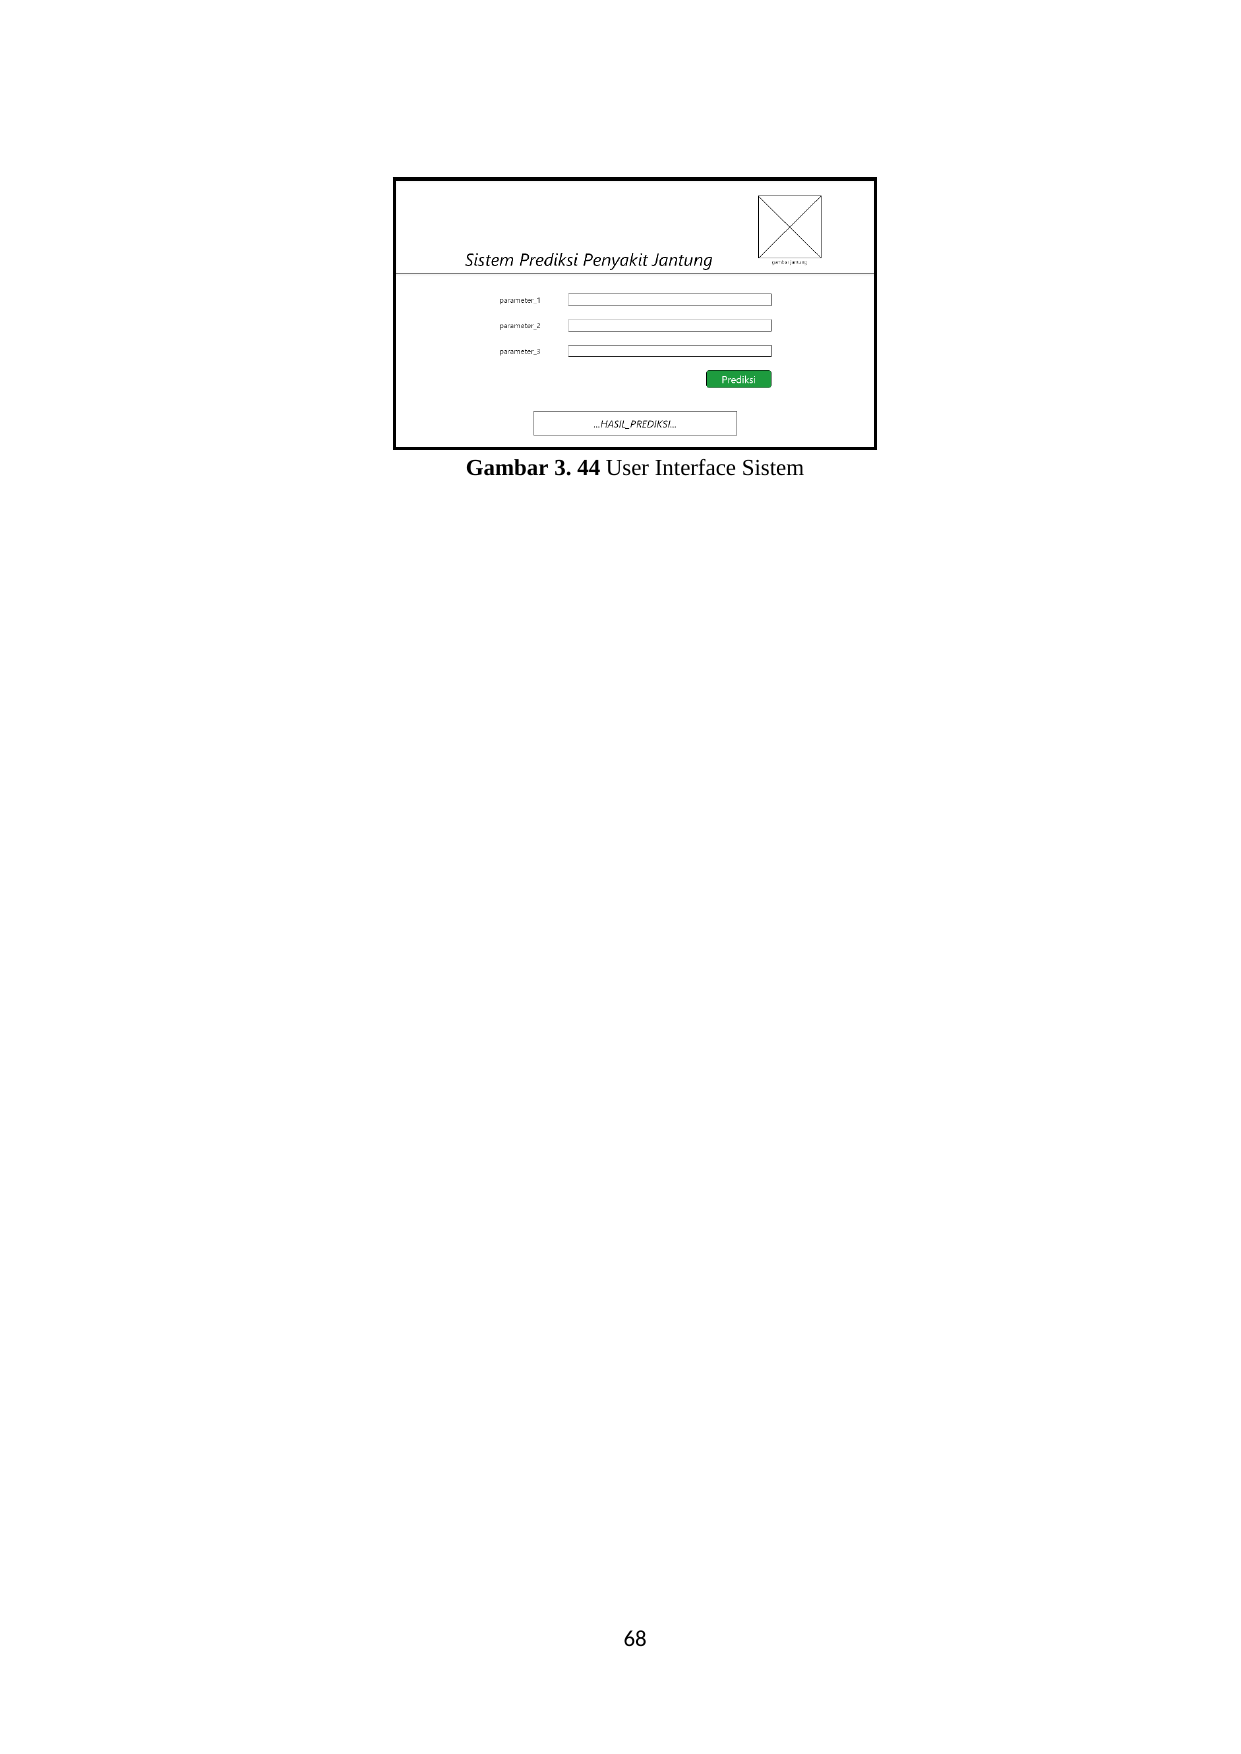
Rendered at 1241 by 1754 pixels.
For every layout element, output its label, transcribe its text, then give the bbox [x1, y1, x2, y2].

picture [396, 180, 874, 447]
text Gambar 3. 44 User Interface Sistem [177, 454, 1092, 480]
